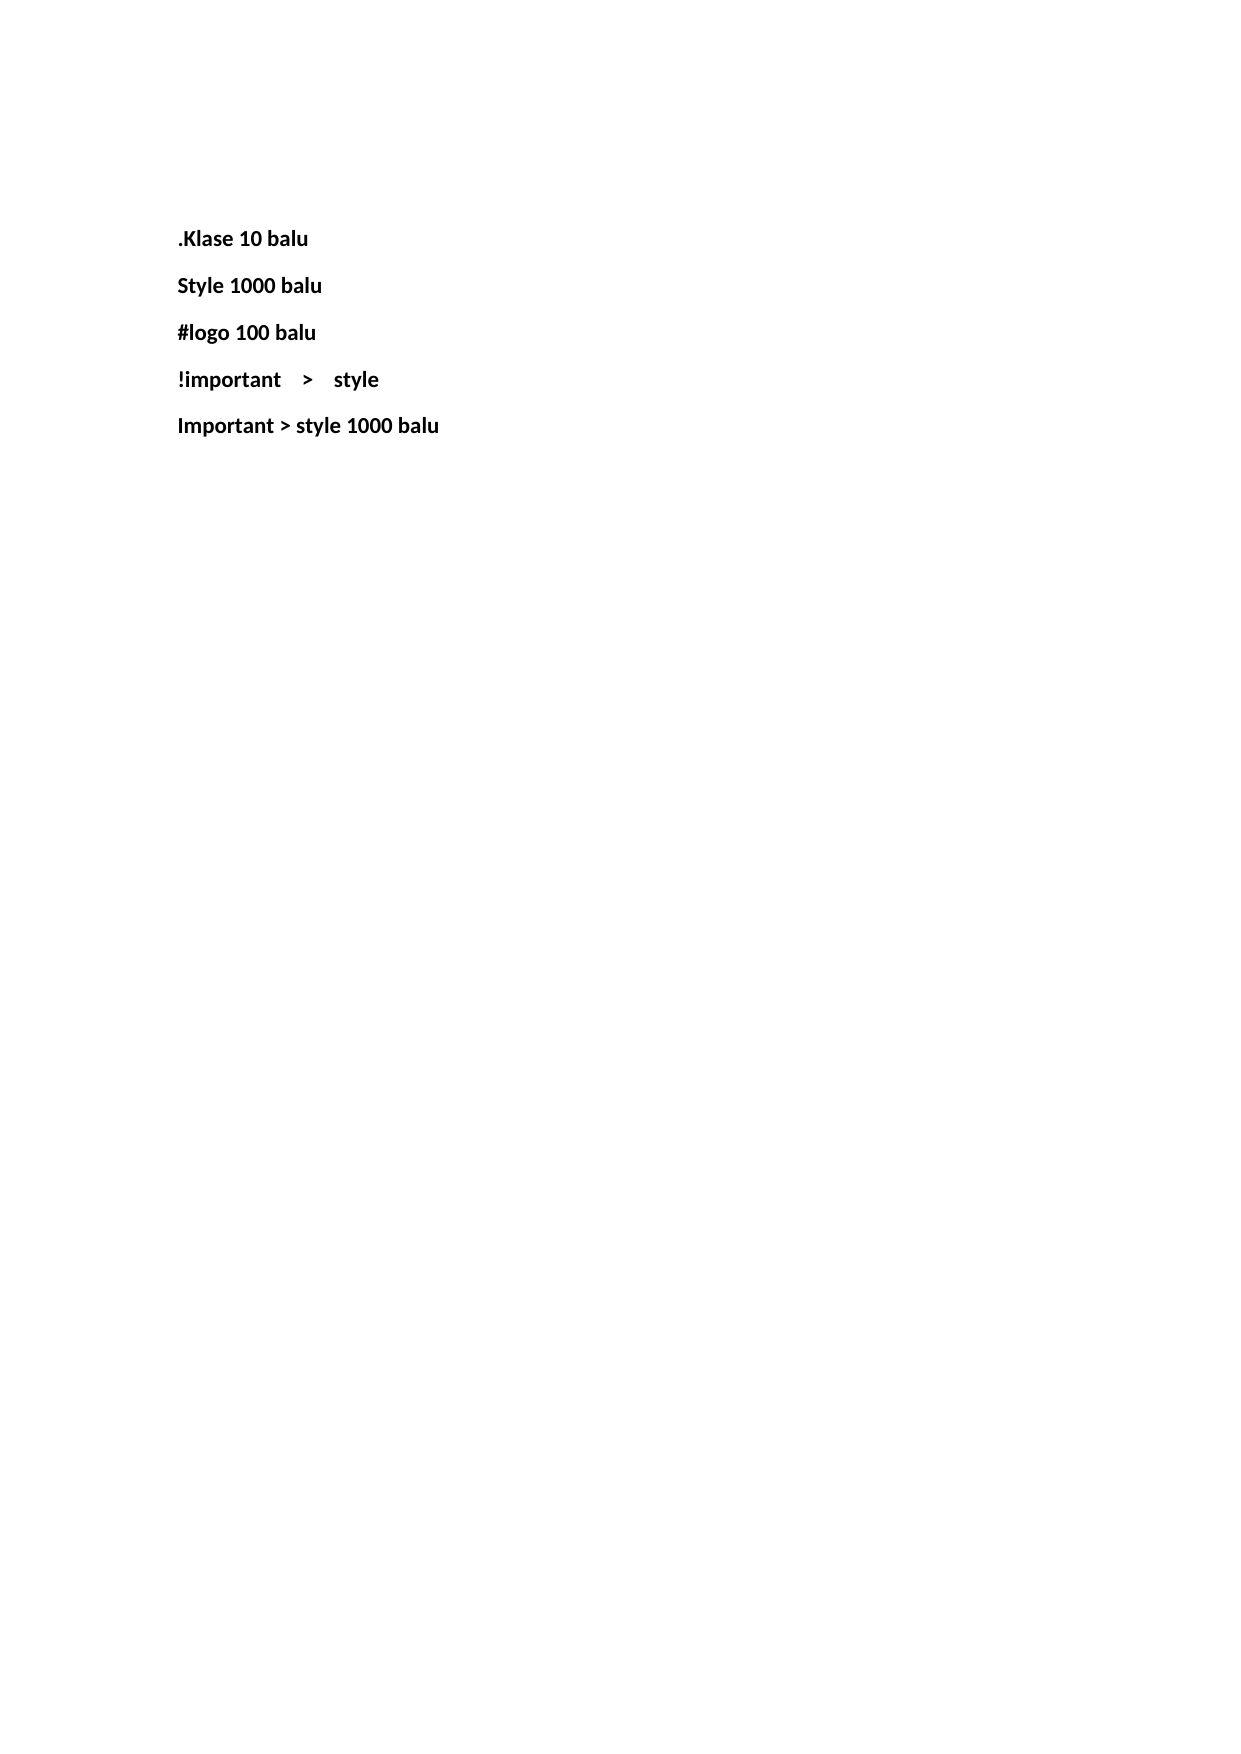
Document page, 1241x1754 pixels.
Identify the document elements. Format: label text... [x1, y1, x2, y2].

text !important > style [177, 365, 1181, 393]
text .Klase 10 balu [177, 224, 1181, 252]
text Important > style 1000 balu [177, 412, 1181, 439]
text #logo 100 balu [177, 318, 1181, 346]
text Style 1000 balu [177, 271, 1181, 299]
